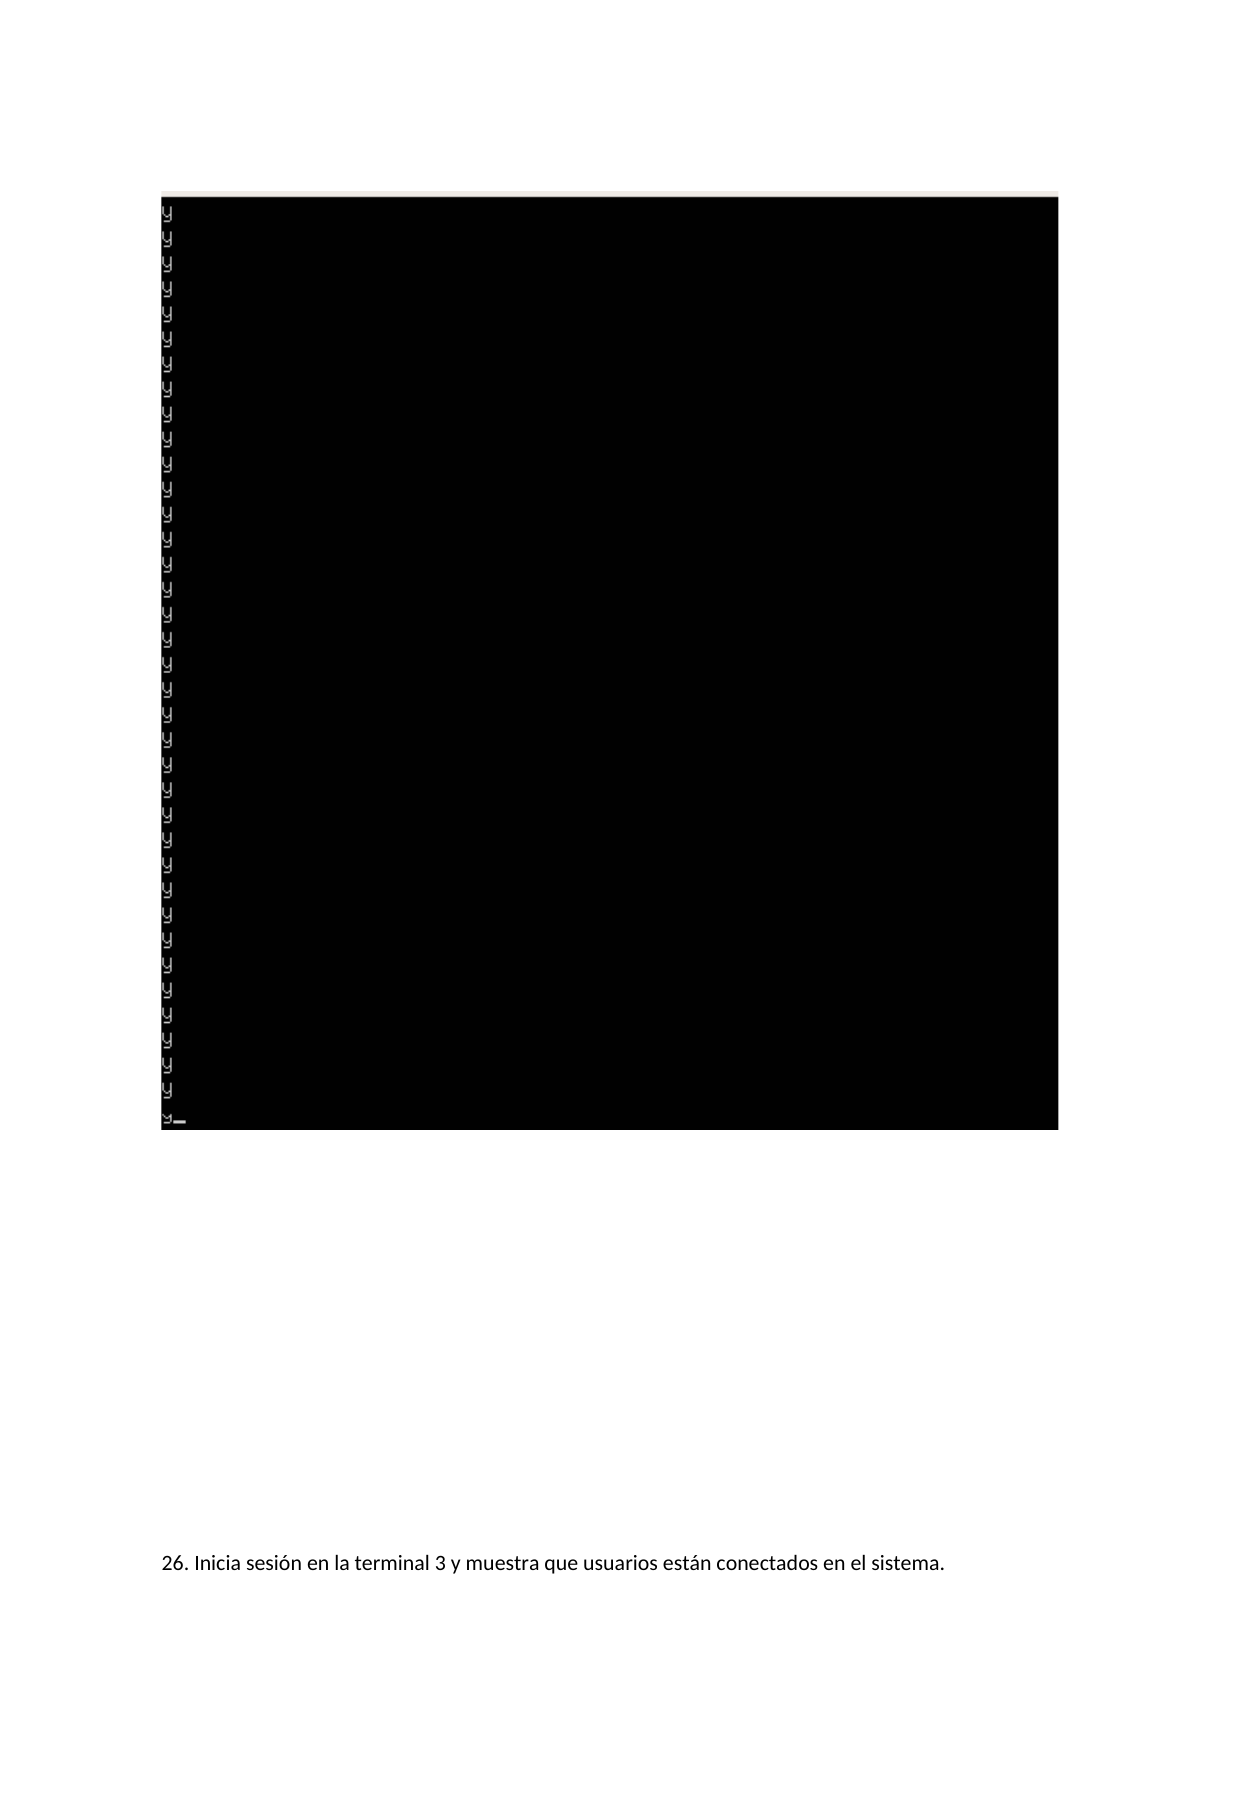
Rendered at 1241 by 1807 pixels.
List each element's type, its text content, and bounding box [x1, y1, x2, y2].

picture [161, 191, 1059, 1130]
text 26. Inicia sesión en la terminal 3 y muestra que usuarios están conectados en el sistema. [161, 1549, 987, 1576]
